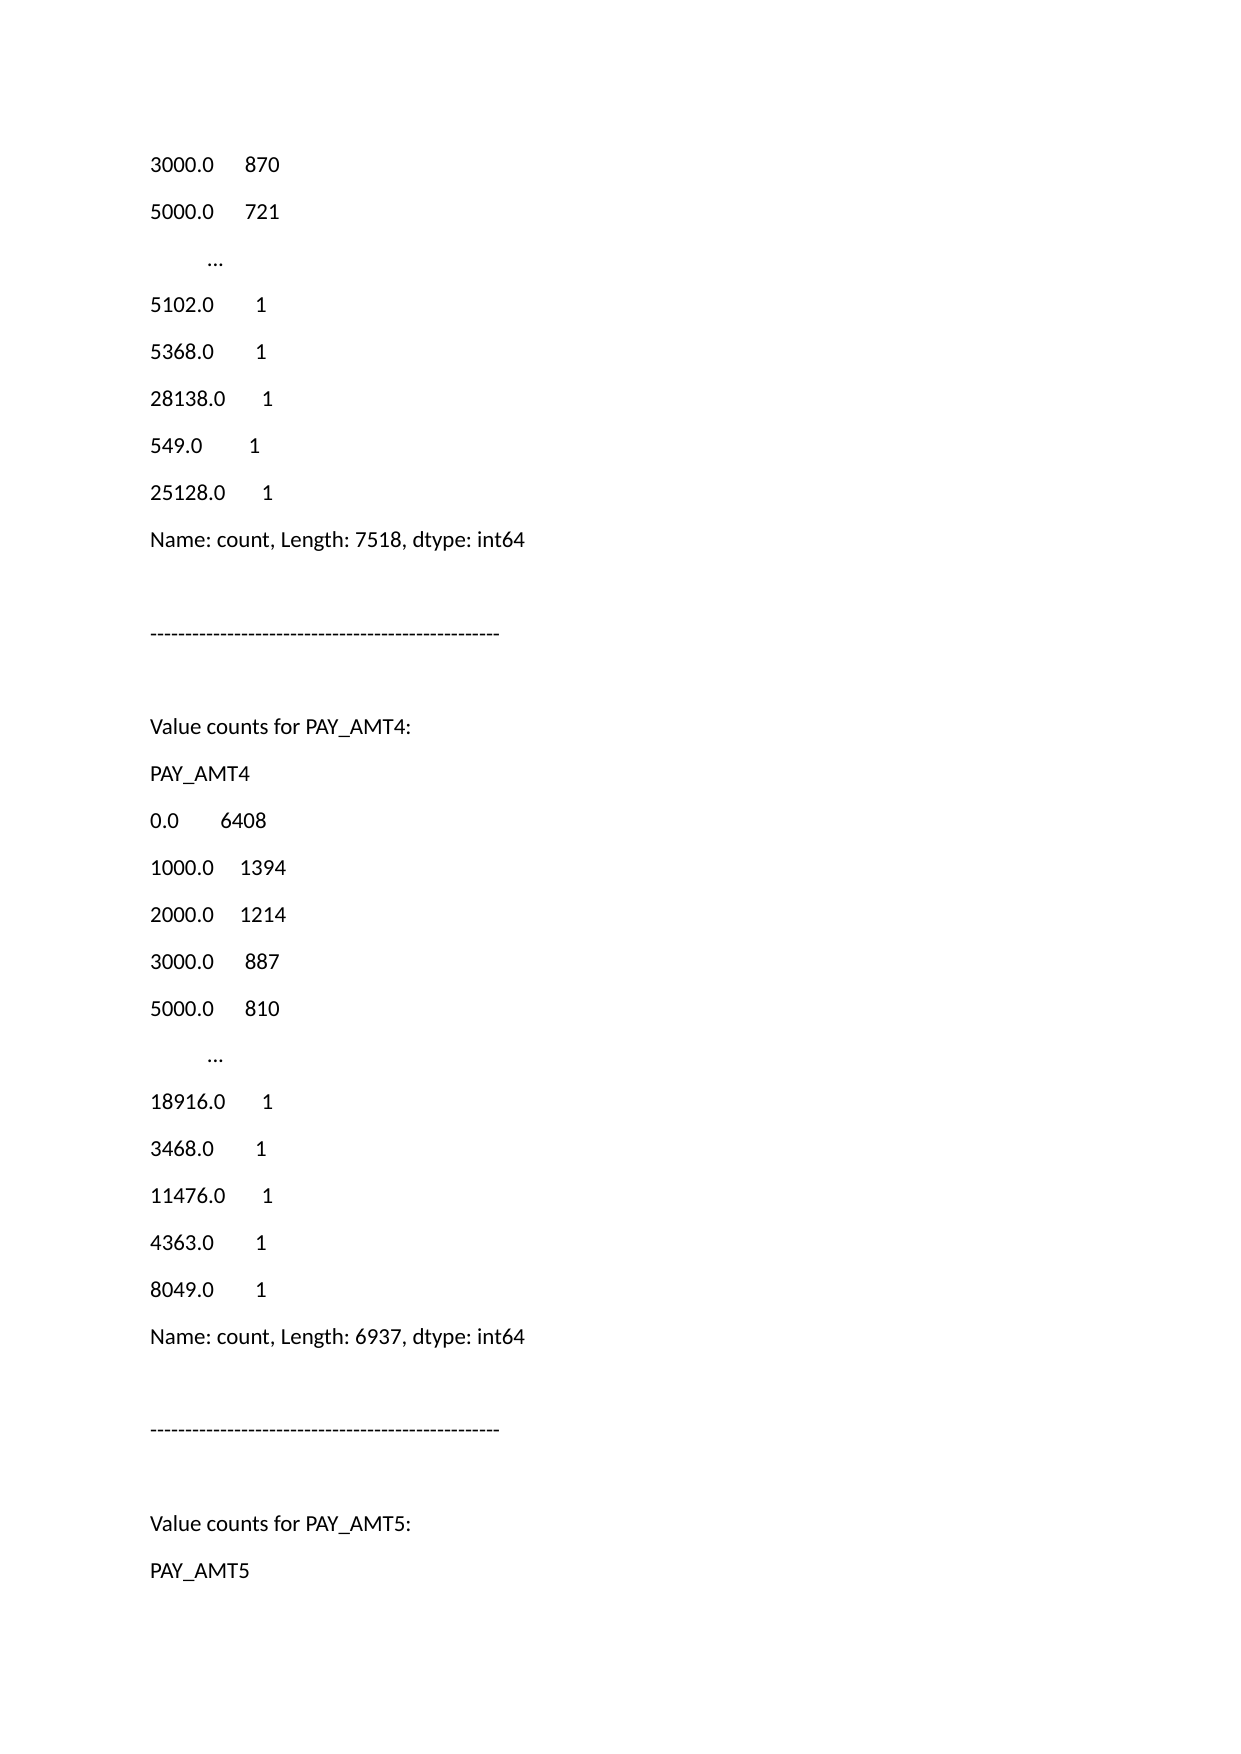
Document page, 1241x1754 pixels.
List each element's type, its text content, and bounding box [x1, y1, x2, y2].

text Name: count, Length: 7518, dtype: int64 [150, 525, 1090, 553]
text 5000.0 721 [150, 197, 1090, 225]
text 11476.0 1 [150, 1181, 1090, 1209]
text PAY_AMT4 [150, 759, 1090, 787]
text -------------------------------------------------- [150, 1416, 1090, 1444]
text 2000.0 1214 [150, 900, 1090, 928]
text 28138.0 1 [150, 384, 1090, 412]
text 1000.0 1394 [150, 853, 1090, 881]
text 5368.0 1 [150, 337, 1090, 366]
text Value counts for PAY_AMT5: [150, 1509, 1090, 1537]
text 549.0 1 [150, 431, 1090, 459]
text -------------------------------------------------- [150, 619, 1090, 647]
text Value counts for PAY_AMT4: [150, 712, 1090, 741]
text 3000.0 870 [150, 150, 1090, 178]
text PAY_AMT5 [150, 1556, 1090, 1584]
text 3000.0 887 [150, 947, 1090, 975]
text 5102.0 1 [150, 291, 1090, 319]
text 5000.0 810 [150, 994, 1090, 1022]
text 3468.0 1 [150, 1134, 1090, 1162]
text 25128.0 1 [150, 478, 1090, 506]
text ... [150, 1041, 1090, 1069]
text 18916.0 1 [150, 1087, 1090, 1116]
text 8049.0 1 [150, 1275, 1090, 1303]
text ... [150, 244, 1090, 272]
text 4363.0 1 [150, 1228, 1090, 1256]
text 0.0 6408 [150, 806, 1090, 834]
text Name: count, Length: 6937, dtype: int64 [150, 1322, 1090, 1350]
